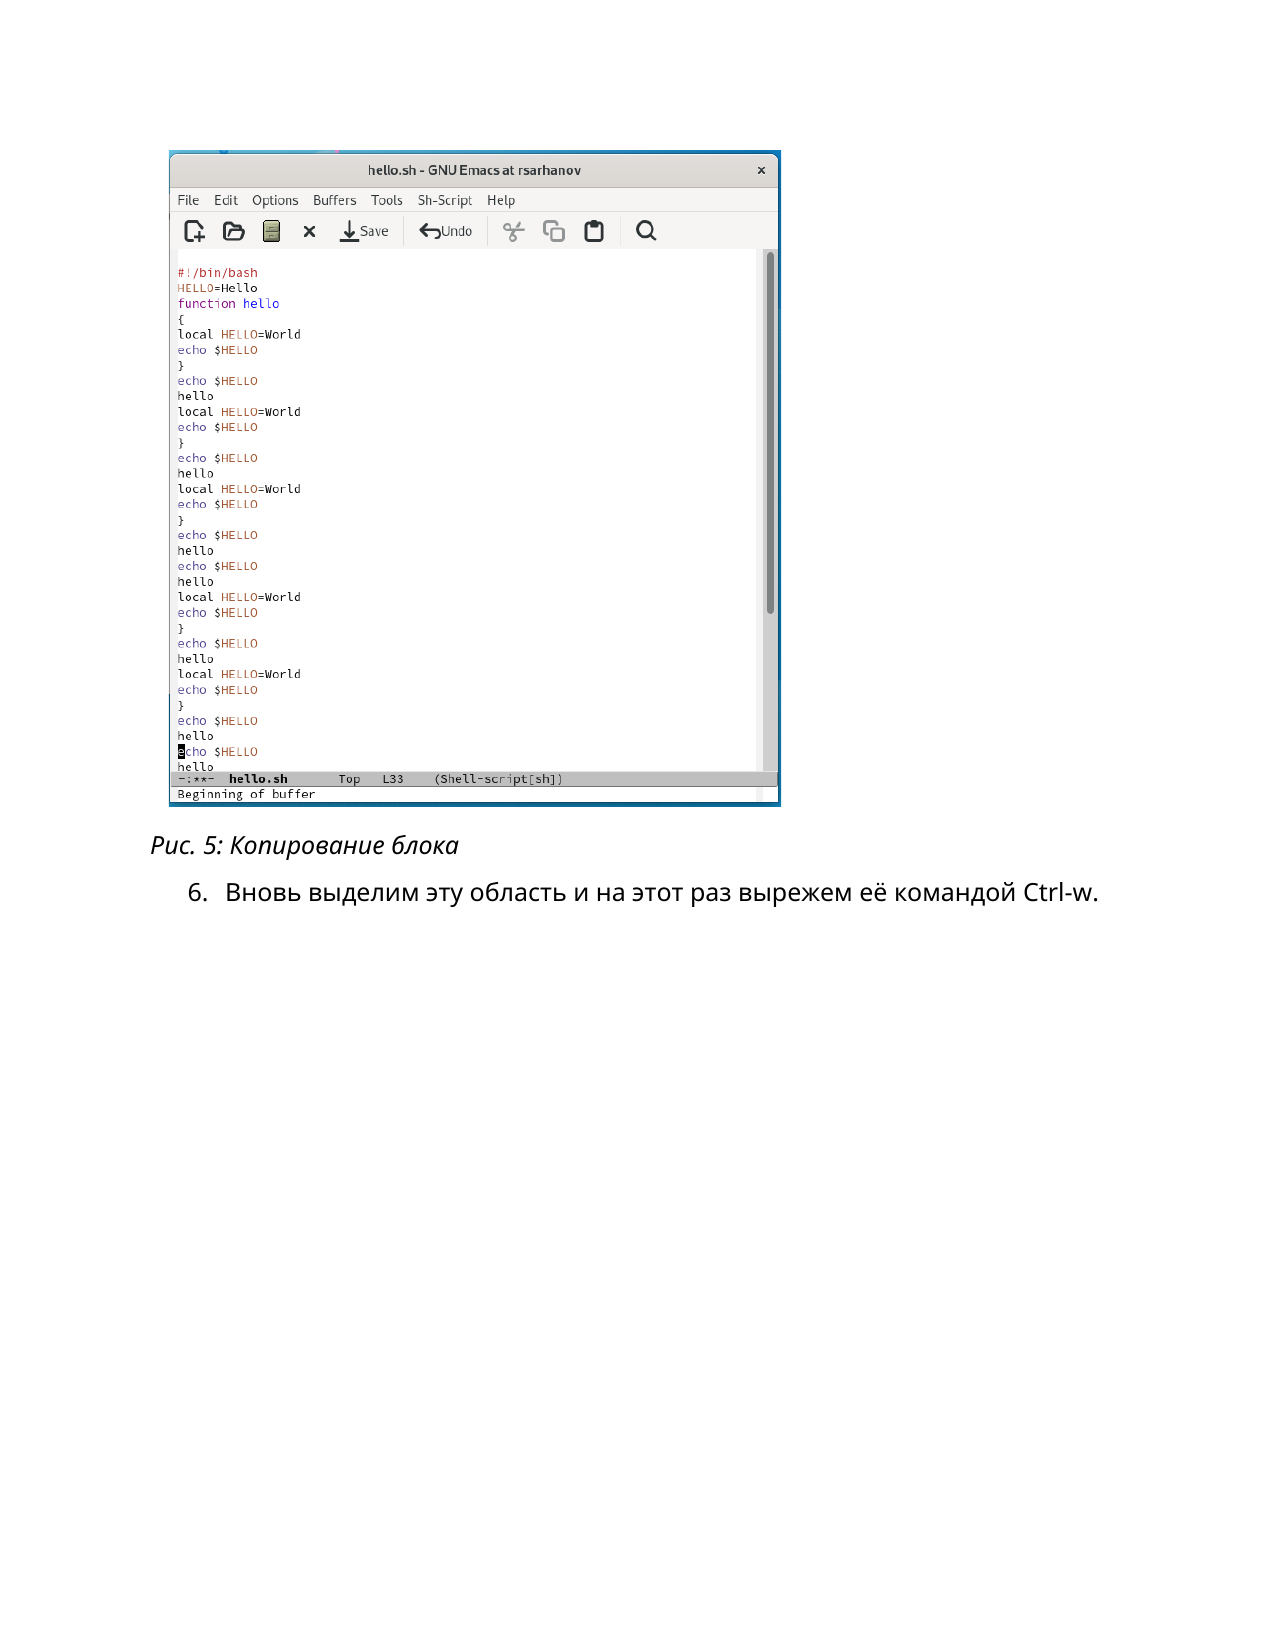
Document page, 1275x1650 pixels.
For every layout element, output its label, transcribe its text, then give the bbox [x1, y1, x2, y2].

text Рис. 5: Копирование блока [150, 828, 1125, 862]
list Вновь выделим эту область и на этот раз вырежем её командой Ctrl-w. [187, 874, 1125, 908]
picture [168, 150, 782, 807]
